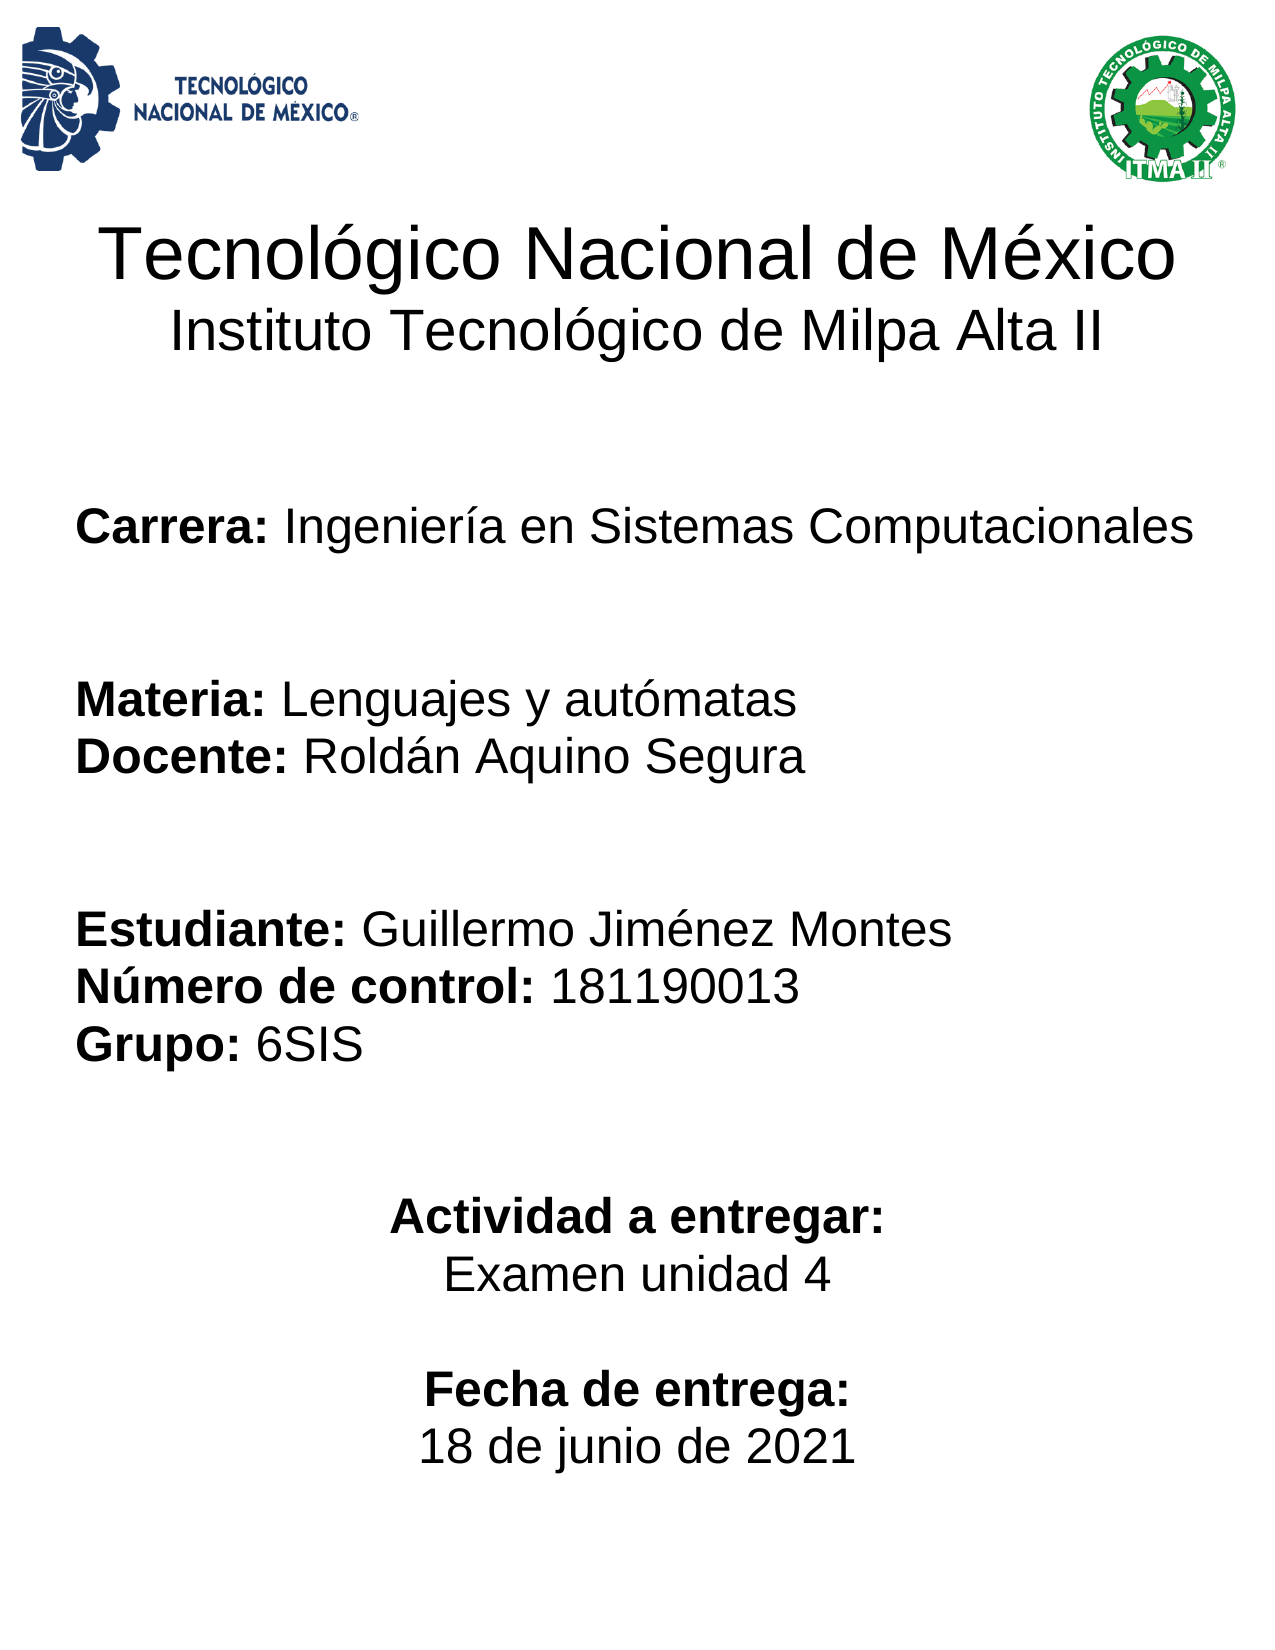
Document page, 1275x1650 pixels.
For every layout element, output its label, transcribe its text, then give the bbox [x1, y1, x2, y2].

text Instituto Tecnológico de Milpa Alta II [75, 295, 1200, 362]
text Materia: Lenguajes y autómatas [75, 669, 1200, 727]
text 18 de junio de 2021 [75, 1417, 1200, 1474]
text Docente: Roldán Aquino Segura [75, 727, 1200, 784]
text Tecnológico Nacional de México [75, 209, 1200, 295]
picture [1077, 27, 1248, 191]
text Estudiante: Guillermo Jiménez Montes [75, 899, 1200, 957]
picture [20, 27, 359, 171]
text Actividad a entregar: [75, 1187, 1200, 1244]
text Número de control: 181190013 [75, 957, 1200, 1014]
text Carrera: Ingeniería en Sistemas Computacionales [75, 497, 1200, 554]
text Fecha de entrega: [75, 1359, 1200, 1417]
text Grupo: 6SIS [75, 1014, 1200, 1072]
text Examen unidad 4 [75, 1244, 1200, 1302]
